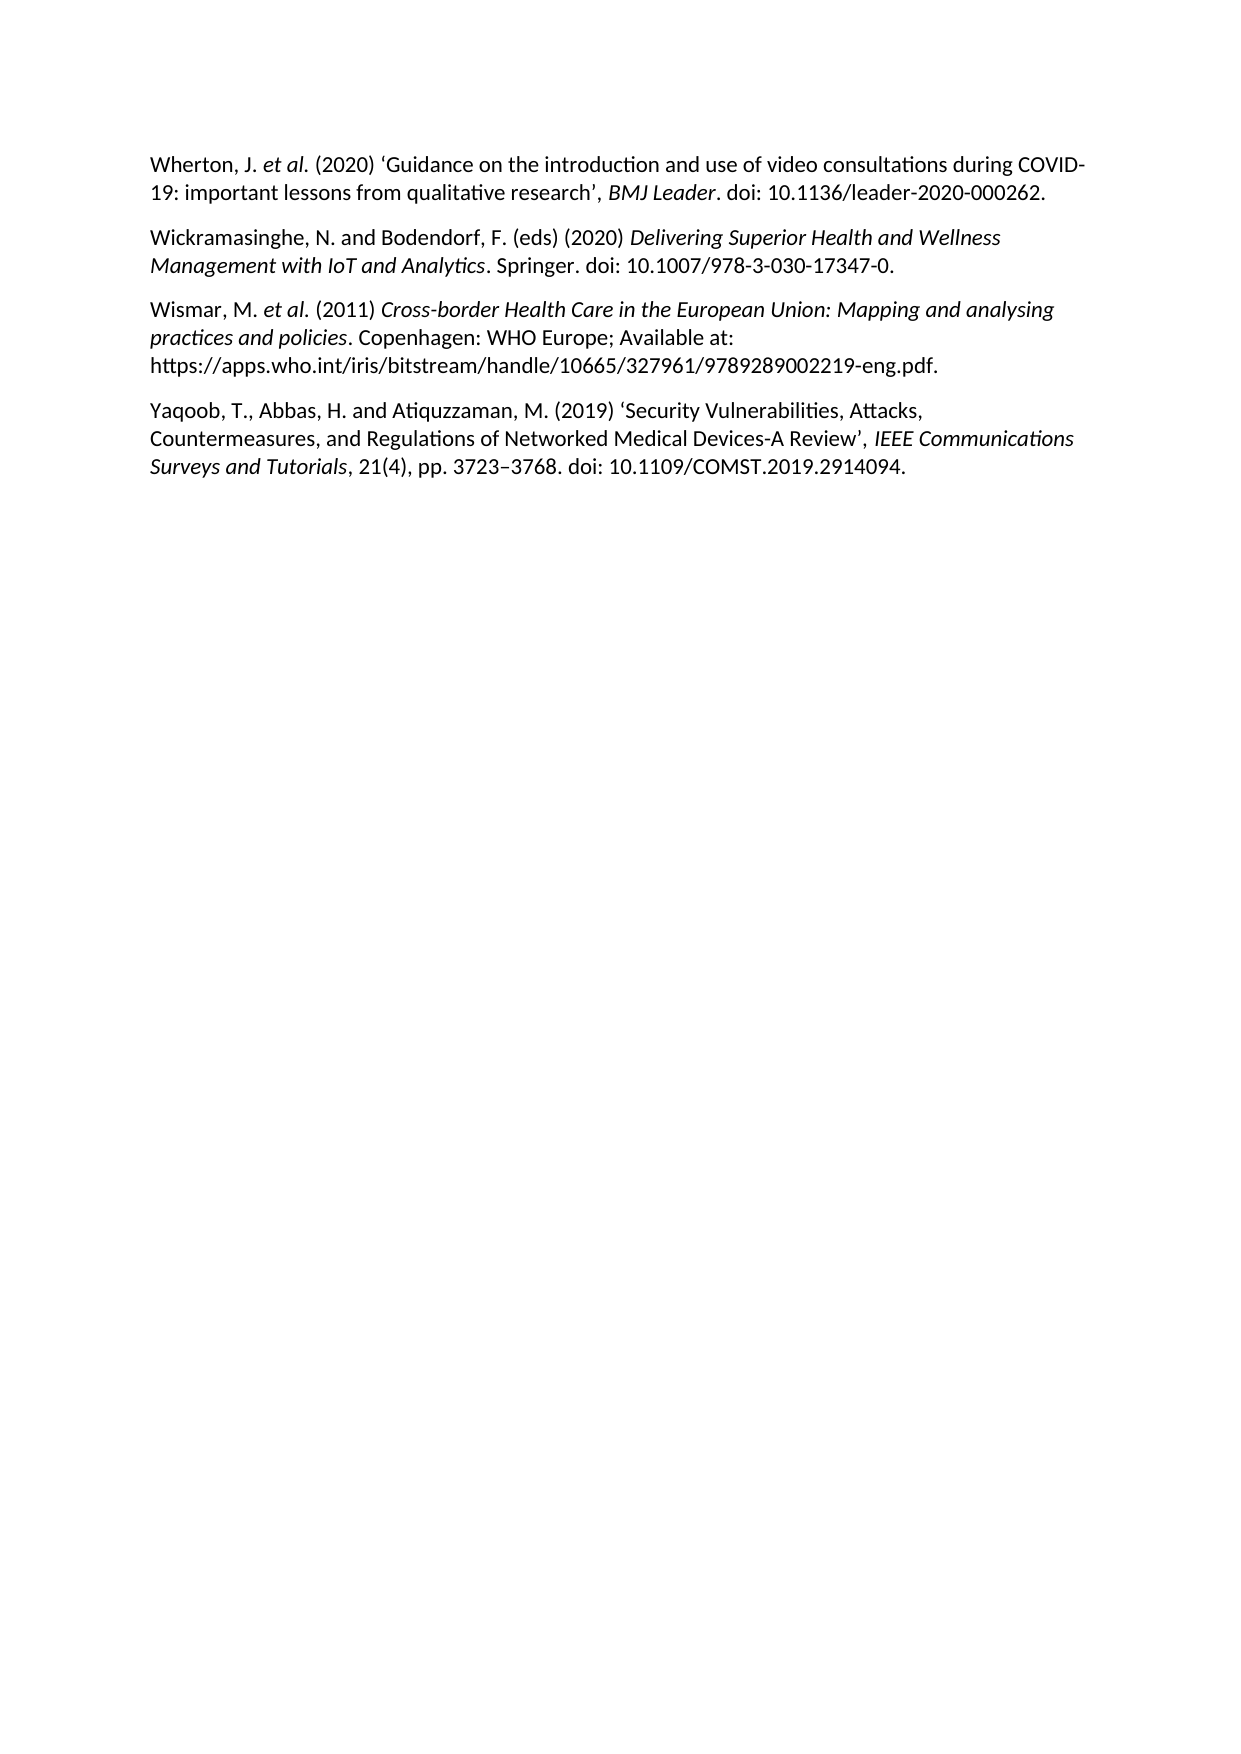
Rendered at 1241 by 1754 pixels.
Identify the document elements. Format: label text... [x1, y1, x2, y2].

text Yaqoob, T., Abbas, H. and Atiquzzaman, M. (2019) ‘Security Vulnerabilities, Attacks, Countermeasures, and Regulations of Networked Medical Devices-A Review’, IEEE Communications Surveys and Tutorials, 21(4), pp. 3723–3768. doi: 10.1109/COMST.2019.2914094. [150, 396, 1090, 480]
text Wismar, M. et al. (2011) Cross-border Health Care in the European Union: Mapping and analysing practices and policies. Copenhagen: WHO Europe; Available at: https://apps.who.int/iris/bitstream/handle/10665/327961/9789289002219-eng.pdf. [150, 295, 1090, 379]
text Wickramasinghe, N. and Bodendorf, F. (eds) (2020) Delivering Superior Health and Wellness Management with IoT and Analytics. Springer. doi: 10.1007/978-3-030-17347-0. [150, 223, 1090, 279]
text Wherton, J. et al. (2020) ‘Guidance on the introduction and use of video consultations during COVID-19: important lessons from qualitative research’, BMJ Leader. doi: 10.1136/leader-2020-000262. [150, 150, 1090, 206]
